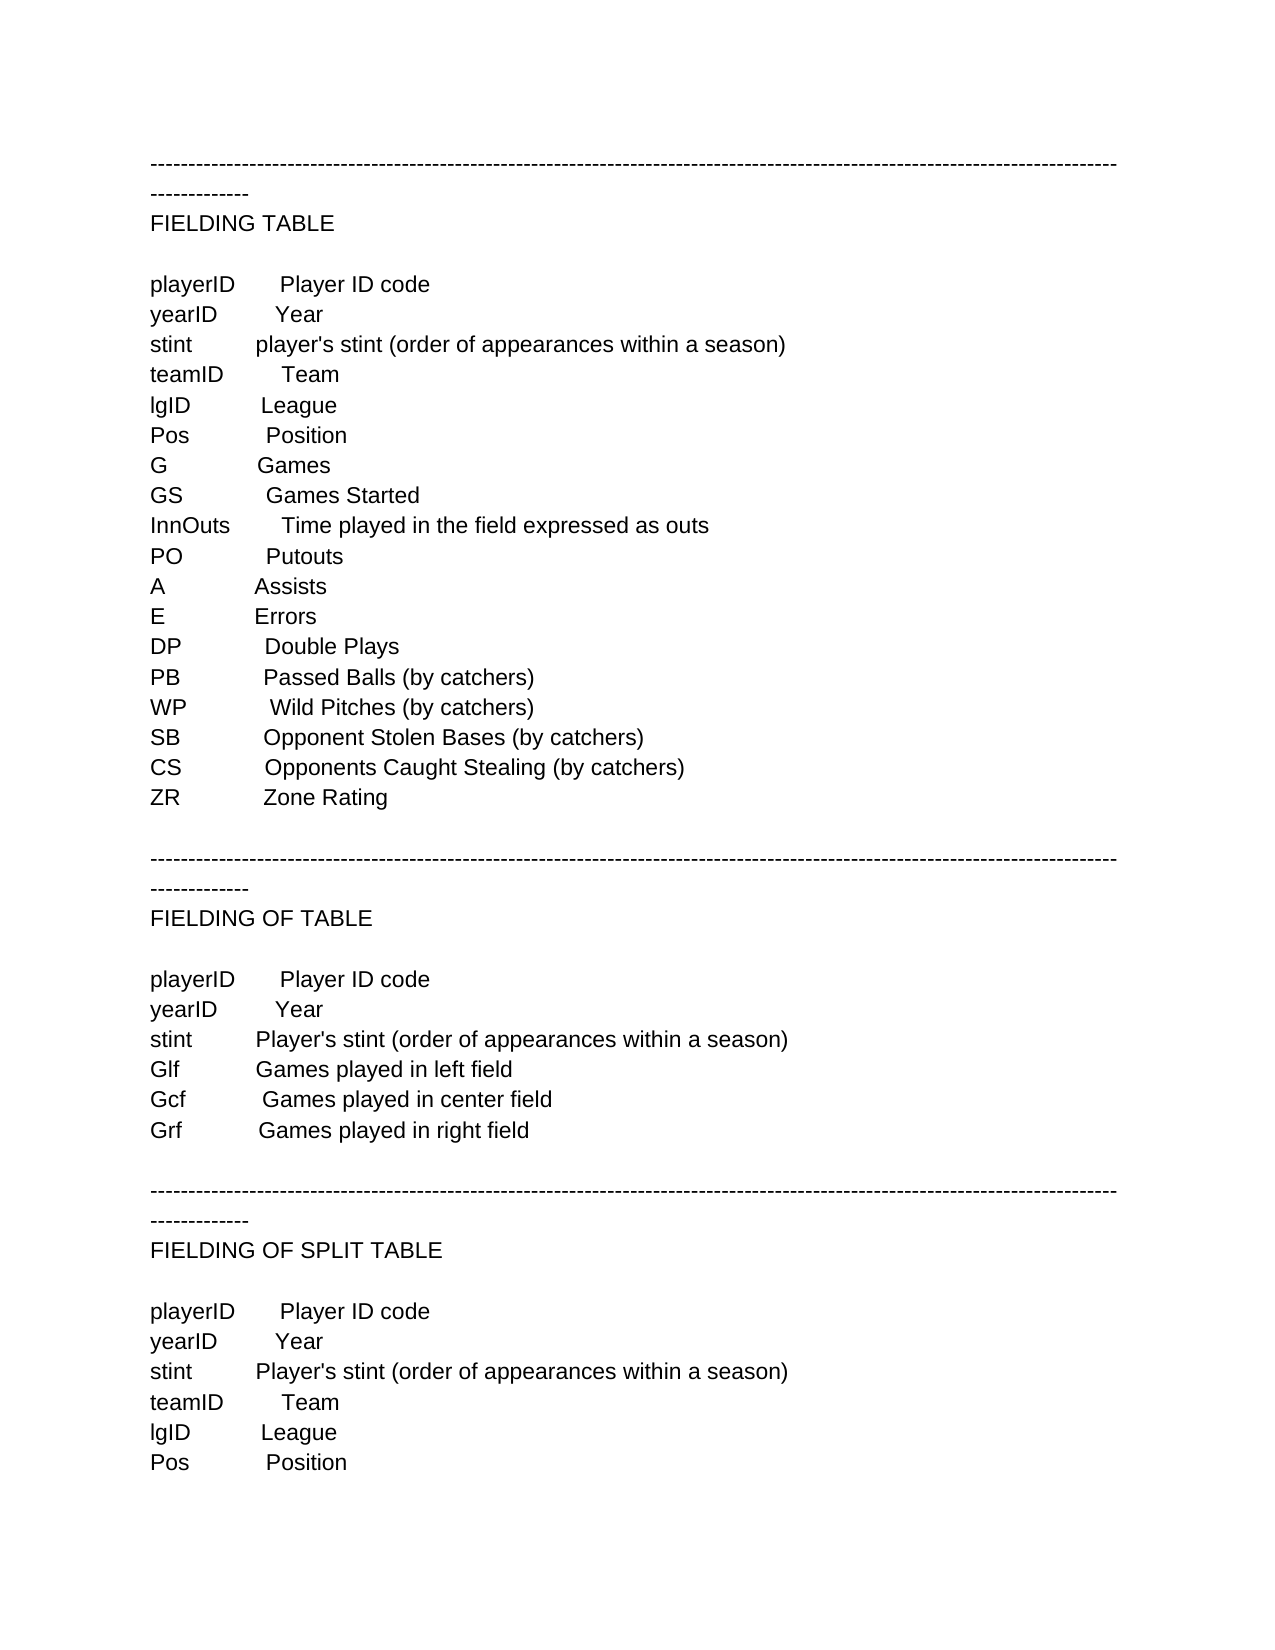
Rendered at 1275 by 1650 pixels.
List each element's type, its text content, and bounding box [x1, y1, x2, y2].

text SB Opponent Stolen Bases (by catchers) [150, 724, 1125, 750]
text FIELDING OF TABLE [150, 905, 1125, 932]
text lgID League [150, 1419, 1125, 1445]
text playerID Player ID code [150, 271, 1125, 297]
text E Errors [150, 603, 1125, 629]
text FIELDING OF SPLIT TABLE [150, 1237, 1125, 1264]
text CS Opponents Caught Stealing (by catchers) [150, 754, 1125, 781]
text -------------------------------------------------------------------------------------------------------------------------------------------- [150, 845, 1125, 901]
text A Assists [150, 573, 1125, 599]
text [150, 1177, 1125, 1234]
text Grf Games played in right field [150, 1117, 1125, 1143]
text Pos Position [150, 1449, 1125, 1475]
text Glf Games played in left field [150, 1056, 1125, 1083]
text teamID Team [150, 1388, 1125, 1415]
text playerID Player ID code [150, 1298, 1125, 1324]
text yearID Year [150, 301, 1125, 327]
text WP Wild Pitches (by catchers) [150, 694, 1125, 720]
text -------------------------------------------------------------------------------------------------------------------------------------------- [150, 150, 1125, 207]
text stint Player's stint (order of appearances within a season) [150, 1358, 1125, 1385]
text InnOuts Time played in the field expressed as outs [150, 512, 1125, 539]
text DP Double Plays [150, 633, 1125, 660]
text FIELDING TABLE [150, 210, 1125, 237]
text G Games [150, 452, 1125, 478]
text yearID Year [150, 1328, 1125, 1354]
text ZR Zone Rating [150, 784, 1125, 811]
text teamID Team [150, 361, 1125, 388]
text stint player's stint (order of appearances within a season) [150, 331, 1125, 358]
text yearID Year [150, 996, 1125, 1022]
text lgID League [150, 392, 1125, 418]
text PO Putouts [150, 543, 1125, 569]
text Pos Position [150, 422, 1125, 448]
text GS Games Started [150, 482, 1125, 509]
text stint Player's stint (order of appearances within a season) [150, 1026, 1125, 1052]
text PB Passed Balls (by catchers) [150, 663, 1125, 690]
text playerID Player ID code [150, 966, 1125, 992]
text Gcf Games played in center field [150, 1086, 1125, 1113]
